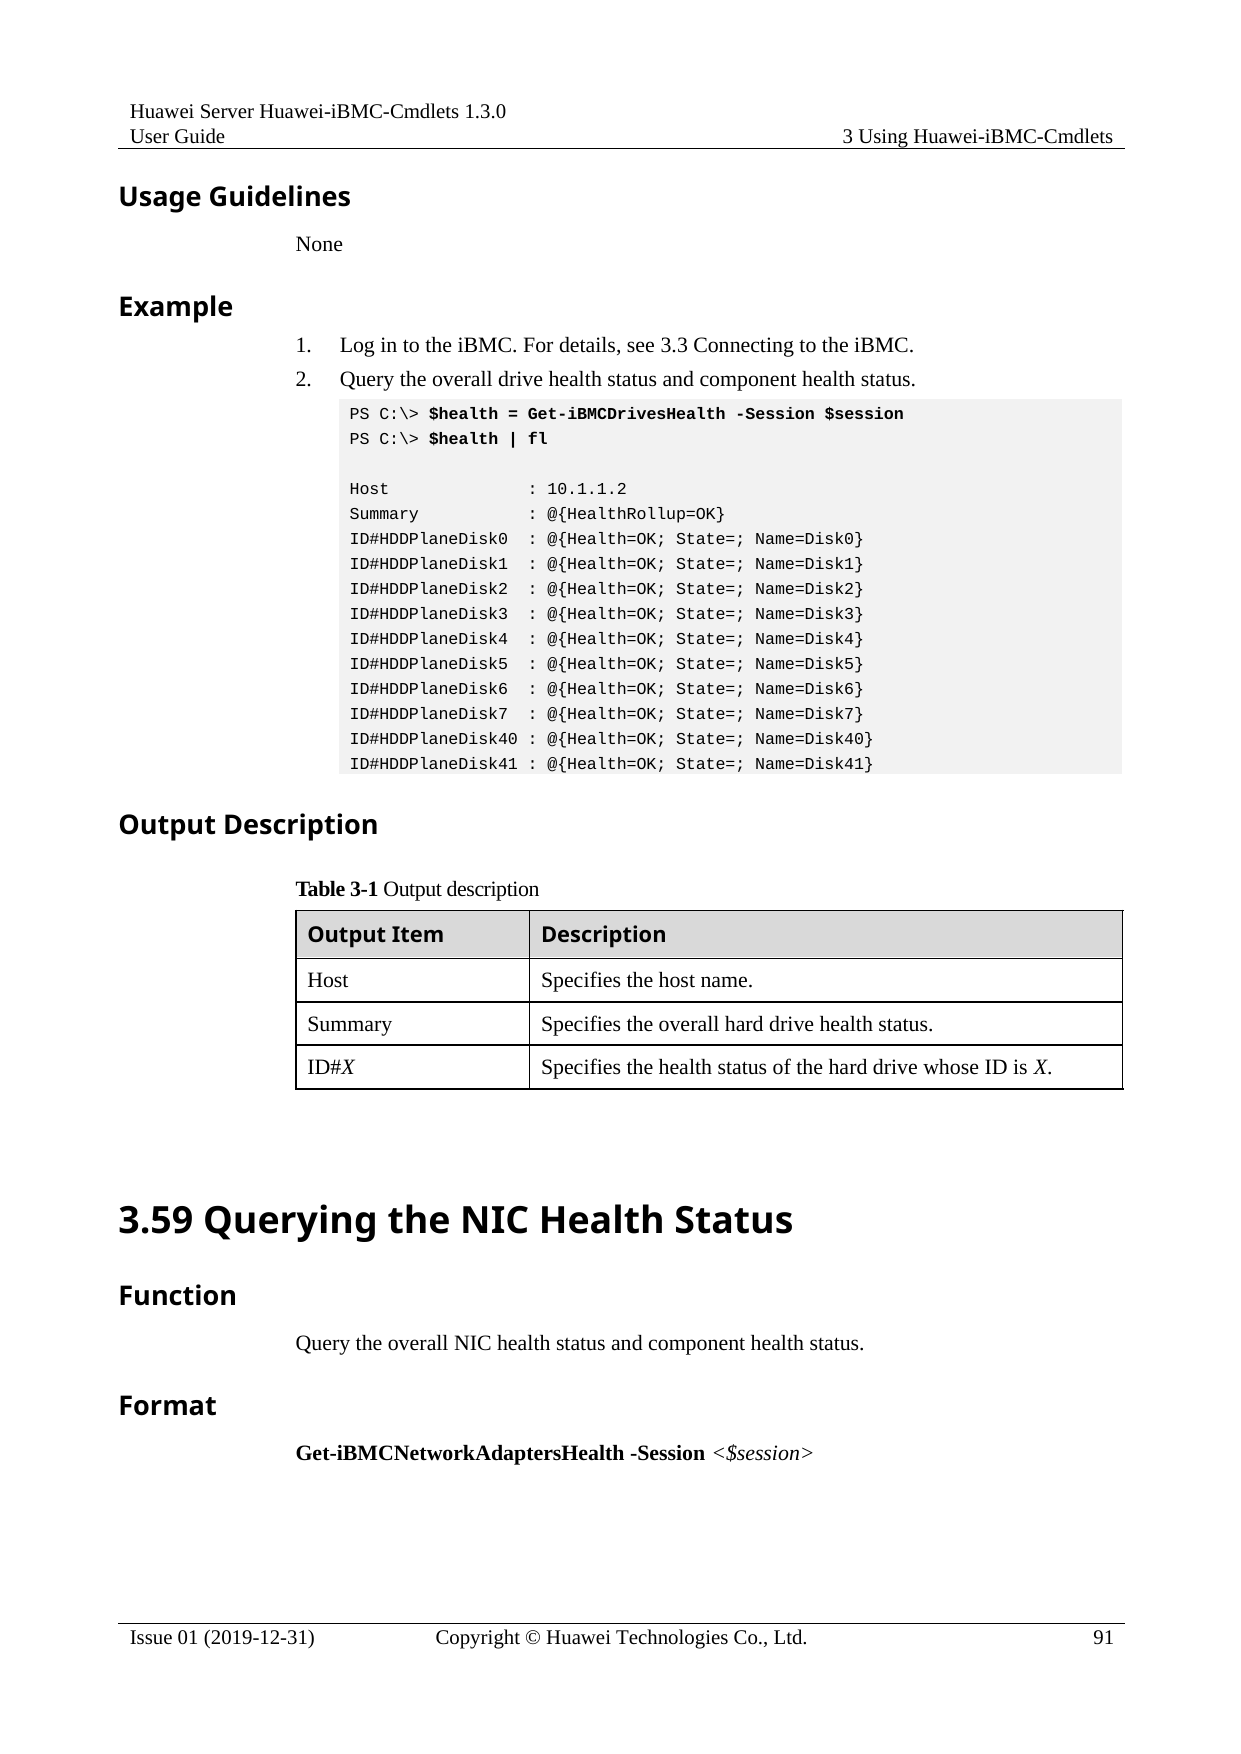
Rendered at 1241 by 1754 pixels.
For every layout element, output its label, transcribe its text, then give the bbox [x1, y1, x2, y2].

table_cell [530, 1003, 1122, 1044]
subtitle Querying the NIC Health Status [118, 1194, 1122, 1245]
text Format [118, 1386, 1122, 1423]
text Example [118, 287, 1122, 324]
list Log in to the iBMC. For details, see 3.3 Connecting to the iBMC. [295, 332, 1122, 358]
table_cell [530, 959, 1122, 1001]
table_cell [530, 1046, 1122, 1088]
text Usage Guidelines [118, 177, 1122, 214]
text Output description [295, 876, 1122, 901]
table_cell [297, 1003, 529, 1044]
text None [295, 231, 1122, 256]
text Function [118, 1276, 1122, 1313]
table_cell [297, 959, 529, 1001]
text Query the overall NIC health status and component health status. [295, 1329, 1122, 1355]
text Get-iBMCNetworkAdaptersHealth -Session <$session> [295, 1439, 1122, 1465]
list Query the overall drive health status and component health status. [295, 366, 1122, 391]
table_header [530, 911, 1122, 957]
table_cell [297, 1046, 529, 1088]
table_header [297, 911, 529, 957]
list PS C:\> $health = Get-iBMCDrivesHealth -Session $session PS C:\> $health | fl Host : 10.1.1.2 Summary : @{HealthRollup=OK} ID#HDDPlaneDisk0 : @{Health=OK; State=; Name=Disk0} ID#HDDPlaneDisk1 : @{Health=OK; State=; Name=Disk1} ID#HDDPlaneDisk2 : @{Health=OK; State=; Name=Disk2} ID#HDDPlaneDisk3 : @{Health=OK; State=; Name=Disk3} ID#HDDPlaneDisk4 : @{Health=OK; State=; Name=Disk4} ID#HDDPlaneDisk5 : @{Health=OK; State=; Name=Disk5} ID#HDDPlaneDisk6 : @{Health=OK; State=; Name=Disk6} ID#HDDPlaneDisk7 : @{Health=OK; State=; Name=Disk7} ID#HDDPlaneDisk40 : @{Health=OK; State=; Name=Disk40} ID#HDDPlaneDisk41 : @{Health=OK; State=; Name=Disk41} [339, 399, 1122, 774]
text Output Description [118, 806, 1122, 843]
